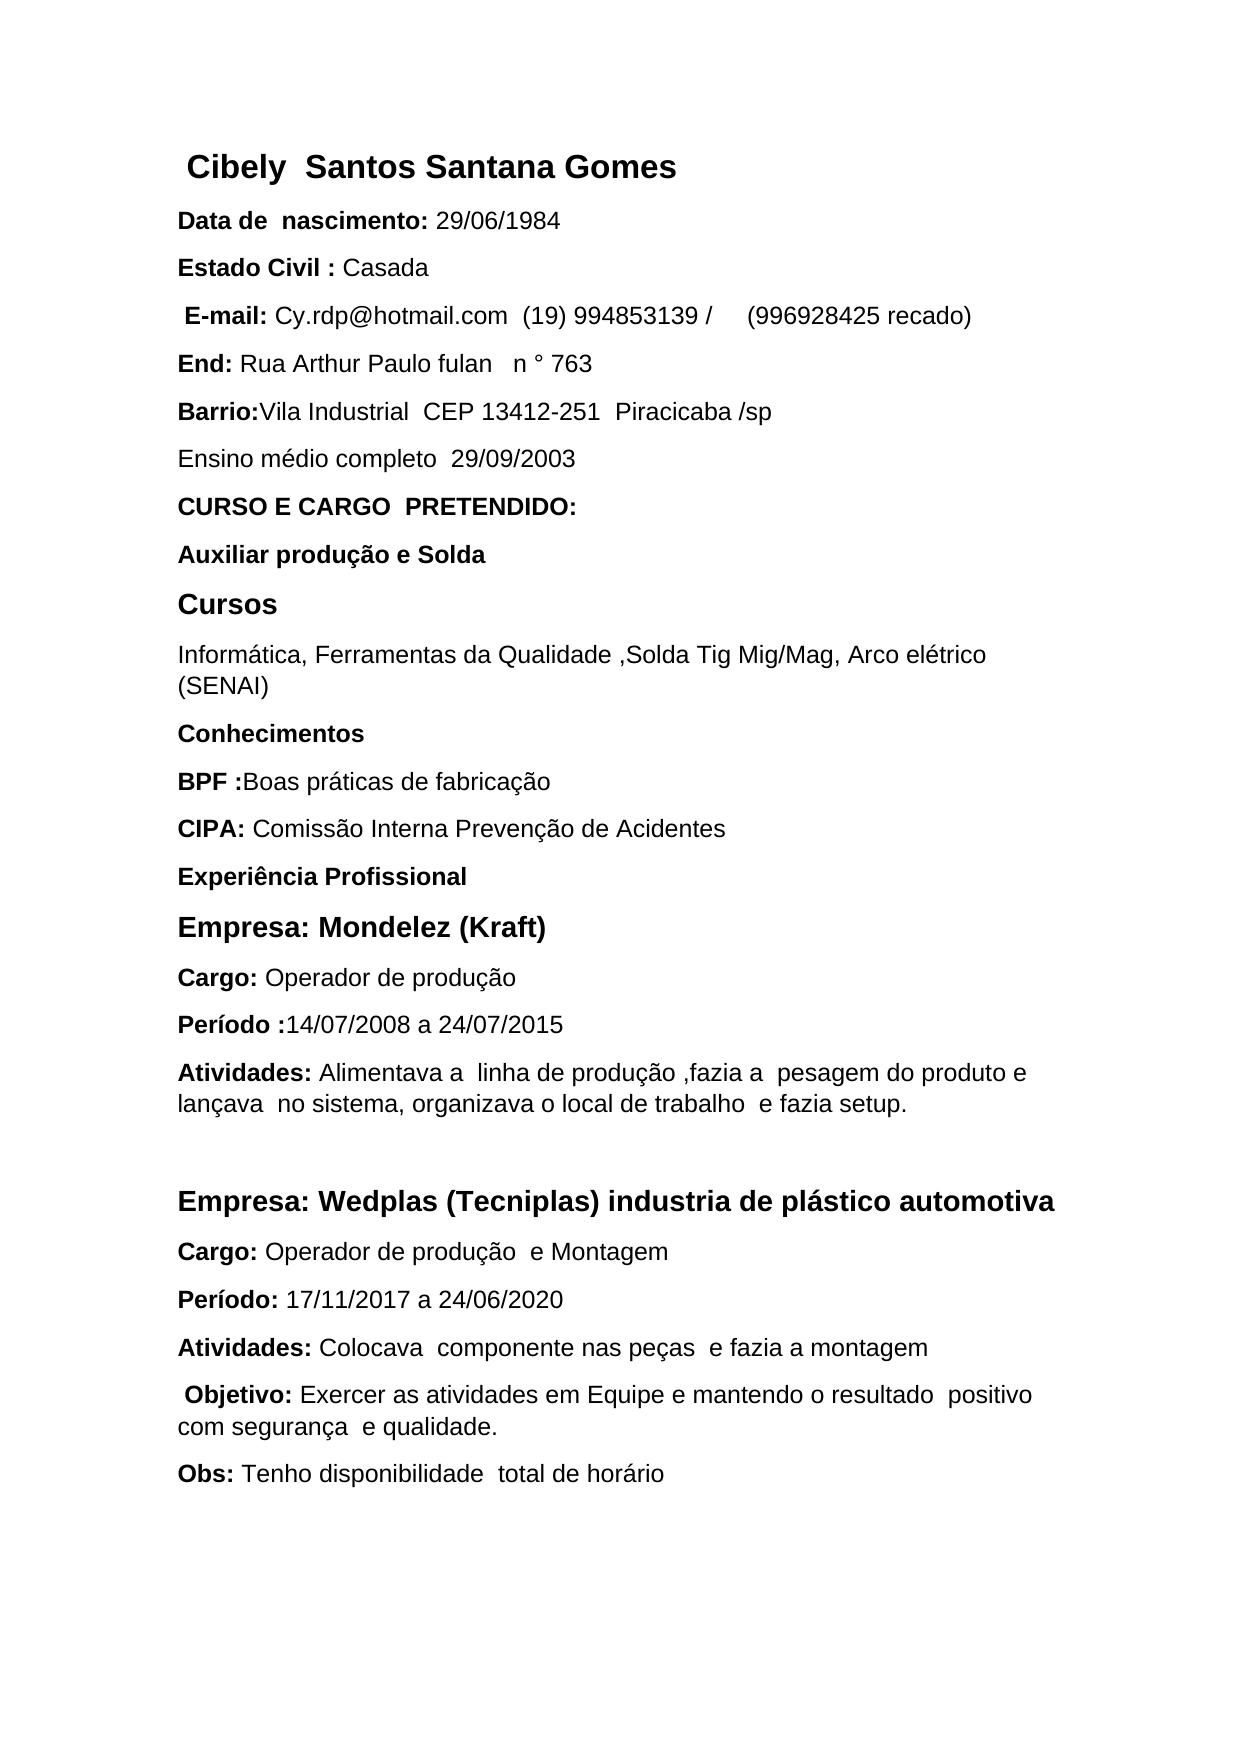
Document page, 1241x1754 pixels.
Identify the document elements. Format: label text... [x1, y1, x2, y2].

text Cibely Santos Santana Gomes [177, 148, 1063, 186]
text Obs: Tenho disponibilidade total de horário [177, 1459, 1063, 1488]
text Cursos [177, 587, 1063, 621]
text Empresa: Mondelez (Kraft) [177, 910, 1063, 943]
text Conhecimentos [177, 719, 1063, 748]
text E-mail: Cy.rdp@hotmail.com (19) 994853139 / (996928425 recado) [177, 301, 1063, 330]
text Empresa: Wedplas (Tecniplas) industria de plástico automotiva [177, 1184, 1063, 1218]
text Atividades: Colocava componente nas peças e fazia a montagem [177, 1333, 1063, 1361]
text Informática, Ferramentas da Qualidade ,Solda Tig Mig/Mag, Arco elétrico (SENAI) [177, 640, 1063, 700]
text Estado Civil : Casada [177, 253, 1063, 282]
text Data de nascimento: 29/06/1984 [177, 206, 1063, 234]
text Objetivo: Exercer as atividades em Equipe e mantendo o resultado positivo com segurança e qualidade. [177, 1380, 1063, 1440]
text Cargo: Operador de produção [177, 963, 1063, 991]
text Barrio:Vila Industrial CEP 13412-251 Piracicaba /sp [177, 397, 1063, 425]
text Cargo: Operador de produção e Montagem [177, 1237, 1063, 1266]
text Auxiliar produção e Solda [177, 540, 1063, 568]
text Período :14/07/2008 a 24/07/2015 [177, 1010, 1063, 1039]
text Atividades: Alimentava a linha de produção ,fazia a pesagem do produto e lançava no sistema, organizava o local de trabalho e fazia setup. [177, 1058, 1063, 1118]
text BPF :Boas práticas de fabricação [177, 767, 1063, 795]
text CURSO E CARGO PRETENDIDO: [177, 492, 1063, 521]
text End: Rua Arthur Paulo fulan n ° 763 [177, 349, 1063, 378]
text Ensino médio completo 29/09/2003 [177, 444, 1063, 473]
text Período: 17/11/2017 a 24/06/2020 [177, 1285, 1063, 1314]
text CIPA: Comissão Interna Prevenção de Acidentes [177, 814, 1063, 843]
text Experiência Profissional [177, 862, 1063, 891]
